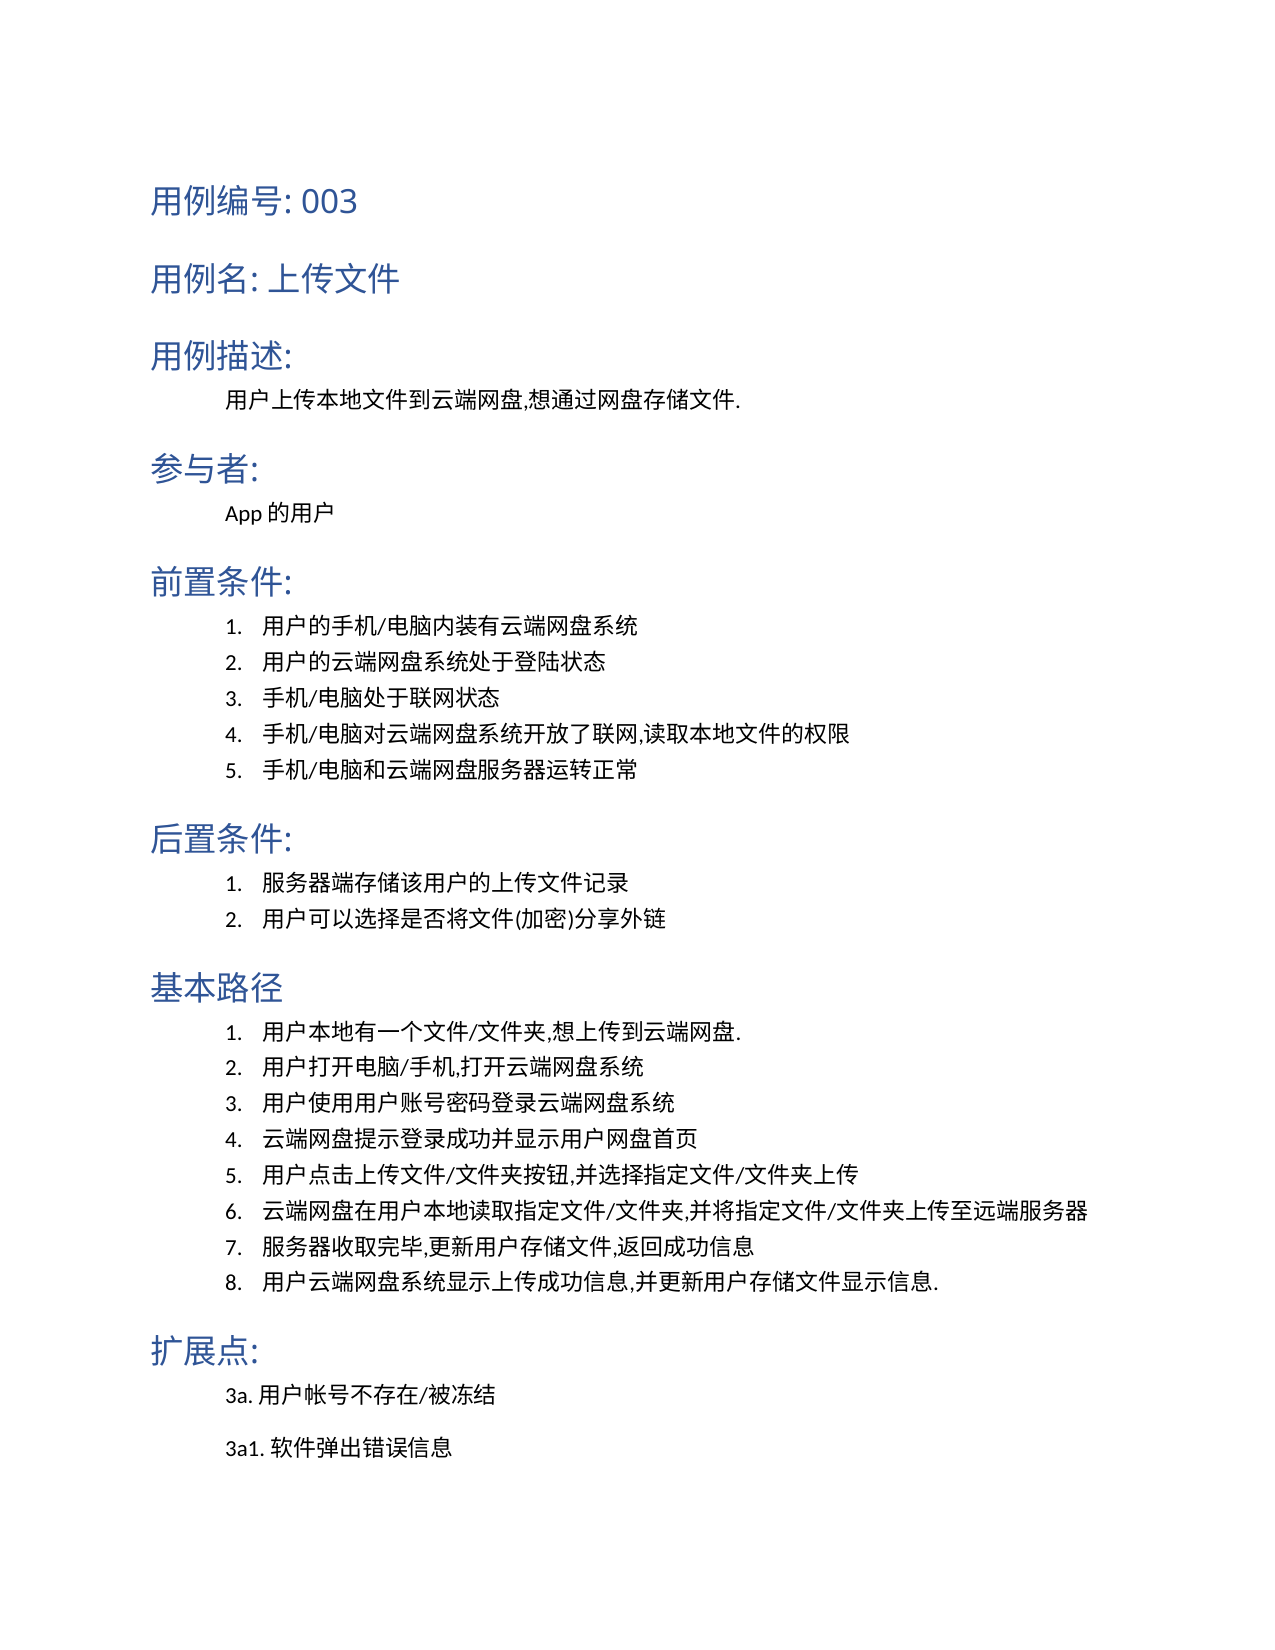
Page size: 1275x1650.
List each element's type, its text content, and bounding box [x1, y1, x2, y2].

text 用户上传本地文件到云端网盘,想通过网盘存储文件. [150, 382, 1125, 415]
list 用户点击上传文件/文件夹按钮,并选择指定文件/文件夹上传 [225, 1157, 1125, 1190]
list 用户的云端网盘系统处于登陆状态 [225, 644, 1125, 677]
subtitle 用例描述: [150, 329, 1125, 378]
subtitle 用例编号: 003 [150, 175, 1125, 223]
list 用户使用用户账号密码登录云端网盘系统 [225, 1085, 1125, 1118]
list 服务器端存储该用户的上传文件记录 [225, 864, 1125, 898]
list 用户打开电脑/手机,打开云端网盘系统 [225, 1049, 1125, 1082]
list 云端网盘提示登录成功并显示用户网盘首页 [225, 1121, 1125, 1154]
subtitle 后置条件: [150, 812, 1125, 861]
list 手机/电脑和云端网盘服务器运转正常 [225, 751, 1125, 785]
list 手机/电脑处于联网状态 [225, 680, 1125, 713]
text 3a. 用户帐号不存在/被冻结 [150, 1377, 1125, 1411]
subtitle 前置条件: [150, 556, 1125, 604]
list 手机/电脑对云端网盘系统开放了联网,读取本地文件的权限 [225, 716, 1125, 749]
list 用户云端网盘系统显示上传成功信息,并更新用户存储文件显示信息. [225, 1264, 1125, 1297]
subtitle 用例名: 上传文件 [150, 252, 1125, 301]
subtitle 基本路径 [150, 961, 1125, 1009]
text 3a1. 软件弹出错误信息 [150, 1430, 1125, 1463]
subtitle 扩展点: [150, 1325, 1125, 1373]
list 云端网盘在用户本地读取指定文件/文件夹,并将指定文件/文件夹上传至远端服务器 [225, 1192, 1125, 1226]
list 用户的手机/电脑内装有云端网盘系统 [225, 608, 1125, 641]
list 用户可以选择是否将文件(加密)分享外链 [225, 900, 1125, 934]
subtitle 参与者: [150, 443, 1125, 491]
list 用户本地有一个文件/文件夹,想上传到云端网盘. [225, 1013, 1125, 1047]
text App的用户 [150, 495, 1125, 528]
list 服务器收取完毕,更新用户存储文件,返回成功信息 [225, 1228, 1125, 1262]
